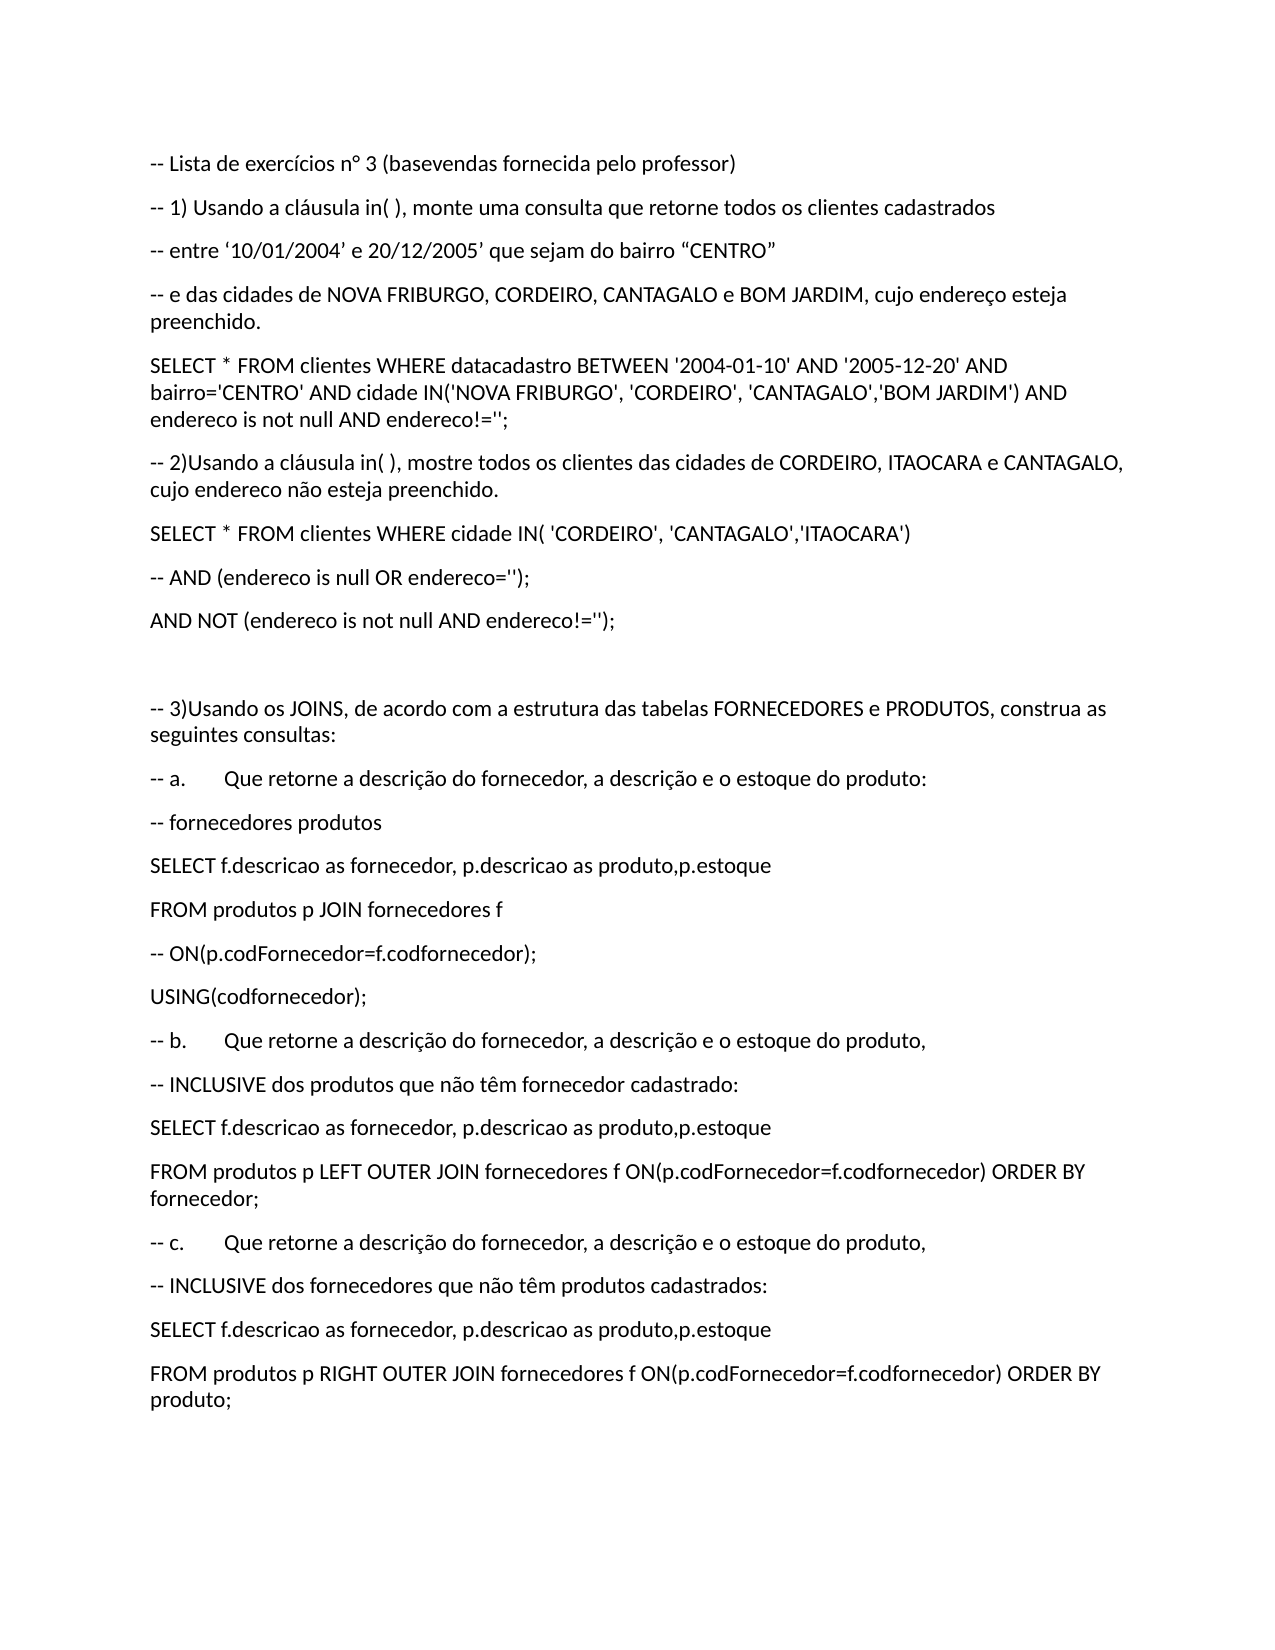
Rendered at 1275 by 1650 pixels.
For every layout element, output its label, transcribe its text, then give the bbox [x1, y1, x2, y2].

text -- e das cidades de NOVA FRIBURGO, CORDEIRO, CANTAGALO e BOM JARDIM, cujo endereço esteja preenchido. [150, 281, 1125, 335]
text -- b. Que retorne a descrição do fornecedor, a descrição e o estoque do produto, [150, 1027, 1125, 1054]
text FROM produtos p JOIN fornecedores f [150, 896, 1125, 923]
text USING(codfornecedor); [150, 983, 1125, 1010]
text SELECT f.descricao as fornecedor, p.descricao as produto,p.estoque [150, 1316, 1125, 1343]
text -- 2)Usando a cláusula in( ), mostre todos os clientes das cidades de CORDEIRO, ITAOCARA e CANTAGALO, cujo endereco não esteja preenchido. [150, 449, 1125, 503]
text -- 3)Usando os JOINS, de acordo com a estrutura das tabelas FORNECEDORES e PRODUTOS, construa as seguintes consultas: [150, 694, 1125, 748]
text FROM produtos p RIGHT OUTER JOIN fornecedores f ON(p.codFornecedor=f.codfornecedor) ORDER BY produto; [150, 1359, 1125, 1413]
text SELECT * FROM clientes WHERE cidade IN( 'CORDEIRO', 'CANTAGALO','ITAOCARA') [150, 520, 1125, 547]
text -- a. Que retorne a descrição do fornecedor, a descrição e o estoque do produto: [150, 765, 1125, 792]
text AND NOT (endereco is not null AND endereco!=''); [150, 607, 1125, 634]
text -- Lista de exercícios n° 3 (basevendas fornecida pelo professor) [150, 150, 1125, 177]
text -- INCLUSIVE dos produtos que não têm fornecedor cadastrado: [150, 1071, 1125, 1097]
text -- fornecedores produtos [150, 809, 1125, 836]
text -- 1) Usando a cláusula in( ), monte uma consulta que retorne todos os clientes cadastrados [150, 194, 1125, 221]
text -- INCLUSIVE dos fornecedores que não têm produtos cadastrados: [150, 1272, 1125, 1299]
text SELECT f.descricao as fornecedor, p.descricao as produto,p.estoque [150, 852, 1125, 879]
text FROM produtos p LEFT OUTER JOIN fornecedores f ON(p.codFornecedor=f.codfornecedor) ORDER BY fornecedor; [150, 1158, 1125, 1212]
text -- entre ‘10/01/2004’ e 20/12/2005’ que sejam do bairro “CENTRO” [150, 237, 1125, 264]
text -- AND (endereco is null OR endereco=''); [150, 563, 1125, 590]
text -- ON(p.codFornecedor=f.codfornecedor); [150, 939, 1125, 967]
text SELECT f.descricao as fornecedor, p.descricao as produto,p.estoque [150, 1114, 1125, 1141]
text SELECT * FROM clientes WHERE datacadastro BETWEEN '2004-01-10' AND '2005-12-20' AND bairro='CENTRO' AND cidade IN('NOVA FRIBURGO', 'CORDEIRO', 'CANTAGALO','BOM JARDIM') AND endereco is not null AND endereco!=''; [150, 352, 1125, 432]
text -- c. Que retorne a descrição do fornecedor, a descrição e o estoque do produto, [150, 1228, 1125, 1255]
